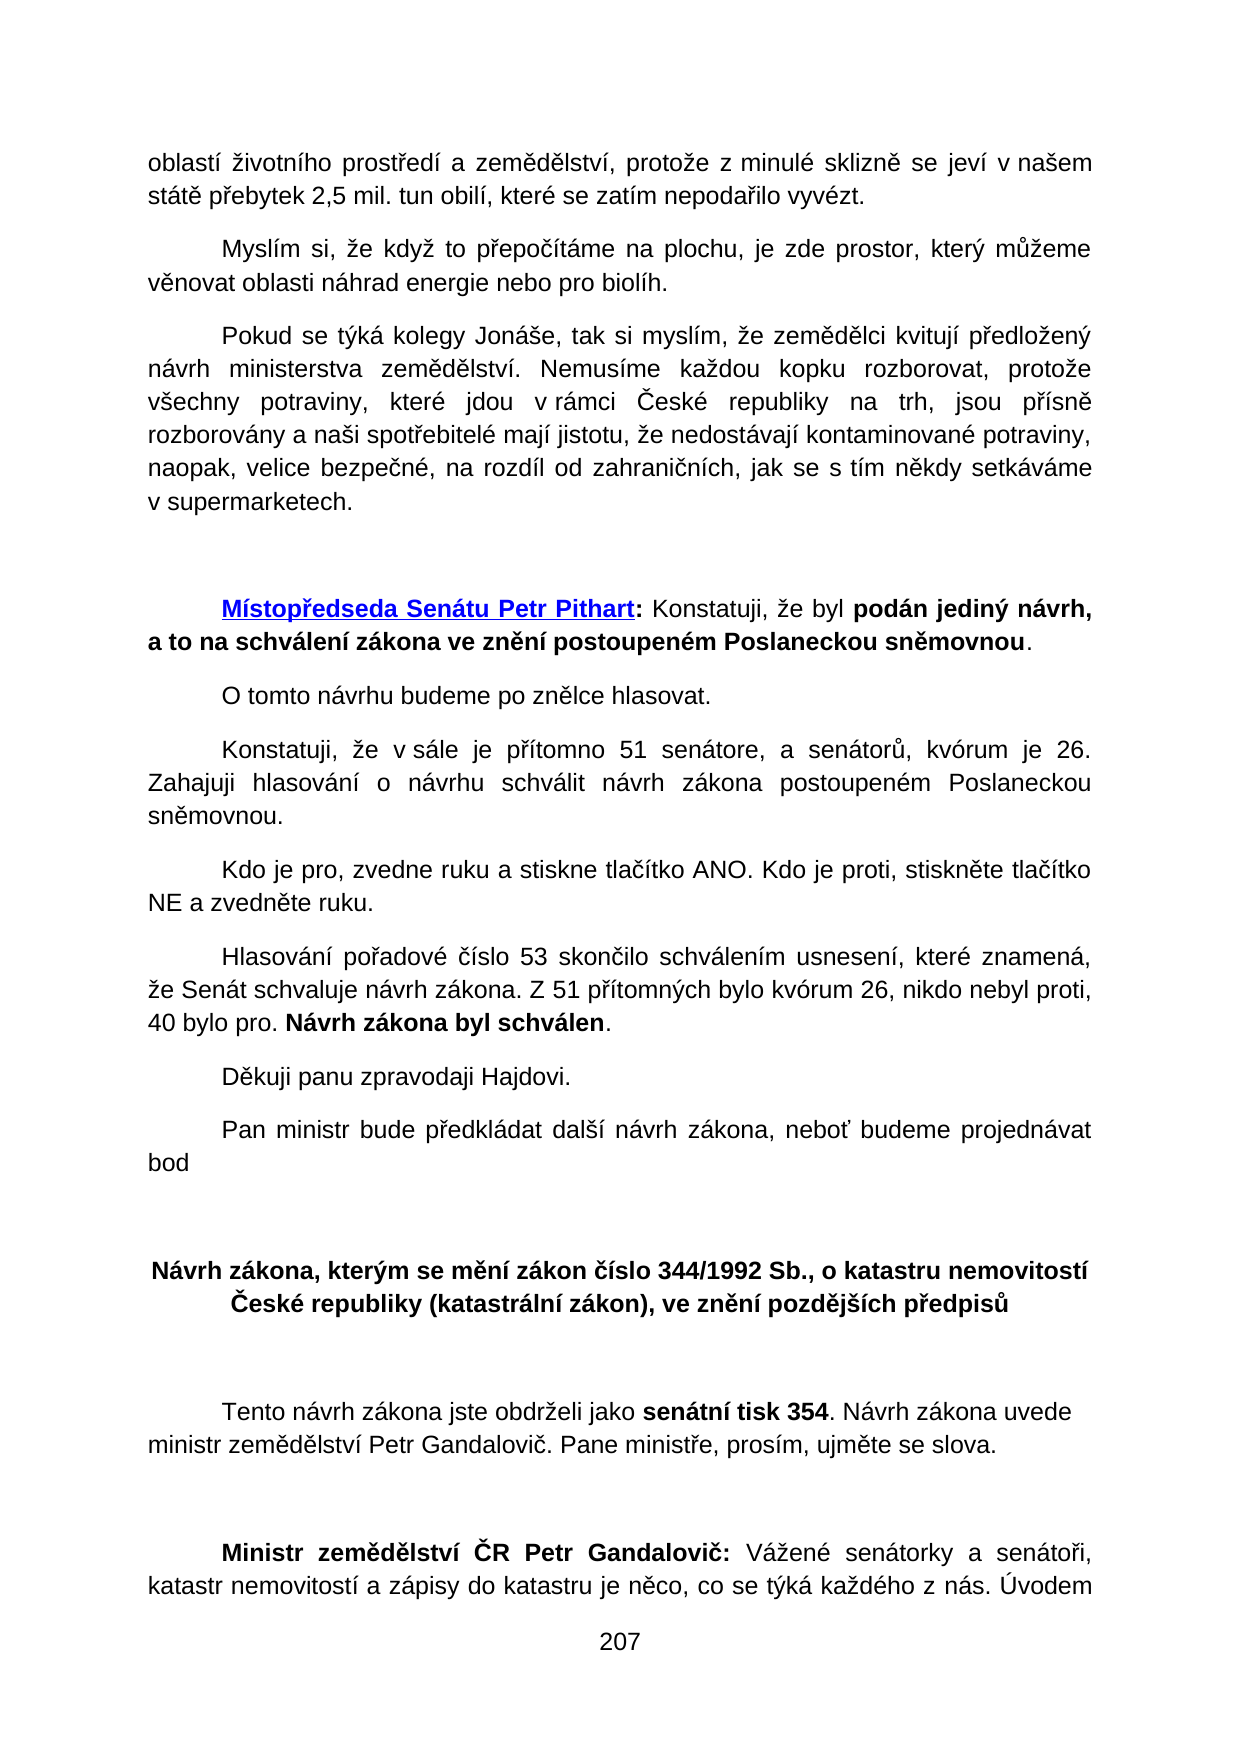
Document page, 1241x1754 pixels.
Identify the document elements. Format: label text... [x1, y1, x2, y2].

text Pan ministr bude předkládat další návrh zákona, neboť budeme projednávat bod [148, 1115, 1093, 1177]
text Pokud se týká kolegy Jonáše, tak si myslím, že zemědělci kvitují předložený návrh ministerstva zemědělství. Nemusíme každou kopku rozborovat, protože všechny potraviny, které jdou v rámci České republiky na trh, jsou přísně rozborovány a naši spotřebitelé mají jistotu, že nedostávají kontaminované potraviny, naopak, velice bezpečné, na rozdíl od zahraničních, jak se s tím někdy setkáváme v supermarketech. [148, 321, 1093, 515]
text Tento návrh zákona jste obdrželi jako senátní tisk 354. Návrh zákona uvede ministr zemědělství Petr Gandalovič. Pane ministře, prosím, ujměte se slova. [148, 1397, 1093, 1459]
text Návrh zákona, kterým se mění zákon číslo 344/1992 Sb., o katastru nemovitostí České republiky (katastrální zákon), ve znění pozdějších předpisů [148, 1256, 1093, 1318]
text O tomto návrhu budeme po znělce hlasovat. [148, 681, 1093, 710]
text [148, 1538, 1093, 1599]
text Myslím si, že když to přepočítáme na plochu, je zde prostor, který můžeme věnovat oblasti náhrad energie nebo pro biolíh. [148, 234, 1093, 296]
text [148, 148, 1093, 209]
text Kdo je pro, zvedne ruku a stiskne tlačítko ANO. Kdo je proti, stiskněte tlačítko NE a zvedněte ruku. [148, 855, 1093, 917]
text Hlasování pořadové číslo 53 skončilo schválením usnesení, které znamená, že Senát schvaluje návrh zákona. Z 51 přítomných bylo kvórum 26, nikdo nebyl proti, 40 bylo pro. Návrh zákona byl schválen. [148, 942, 1093, 1036]
text Děkuji panu zpravodaji Hajdovi. [148, 1062, 1093, 1090]
text Konstatuji, že v sále je přítomno 51 senátore, a senátorů, kvórum je 26. Zahajuji hlasování o návrhu schválit návrh zákona postoupeném Poslaneckou sněmovnou. [148, 735, 1093, 830]
text Místopředseda Senátu Petr Pithart: Konstatuji, že byl podán jediný návrh, a to na schválení zákona ve znění postoupeném Poslaneckou sněmovnou. [148, 594, 1093, 656]
